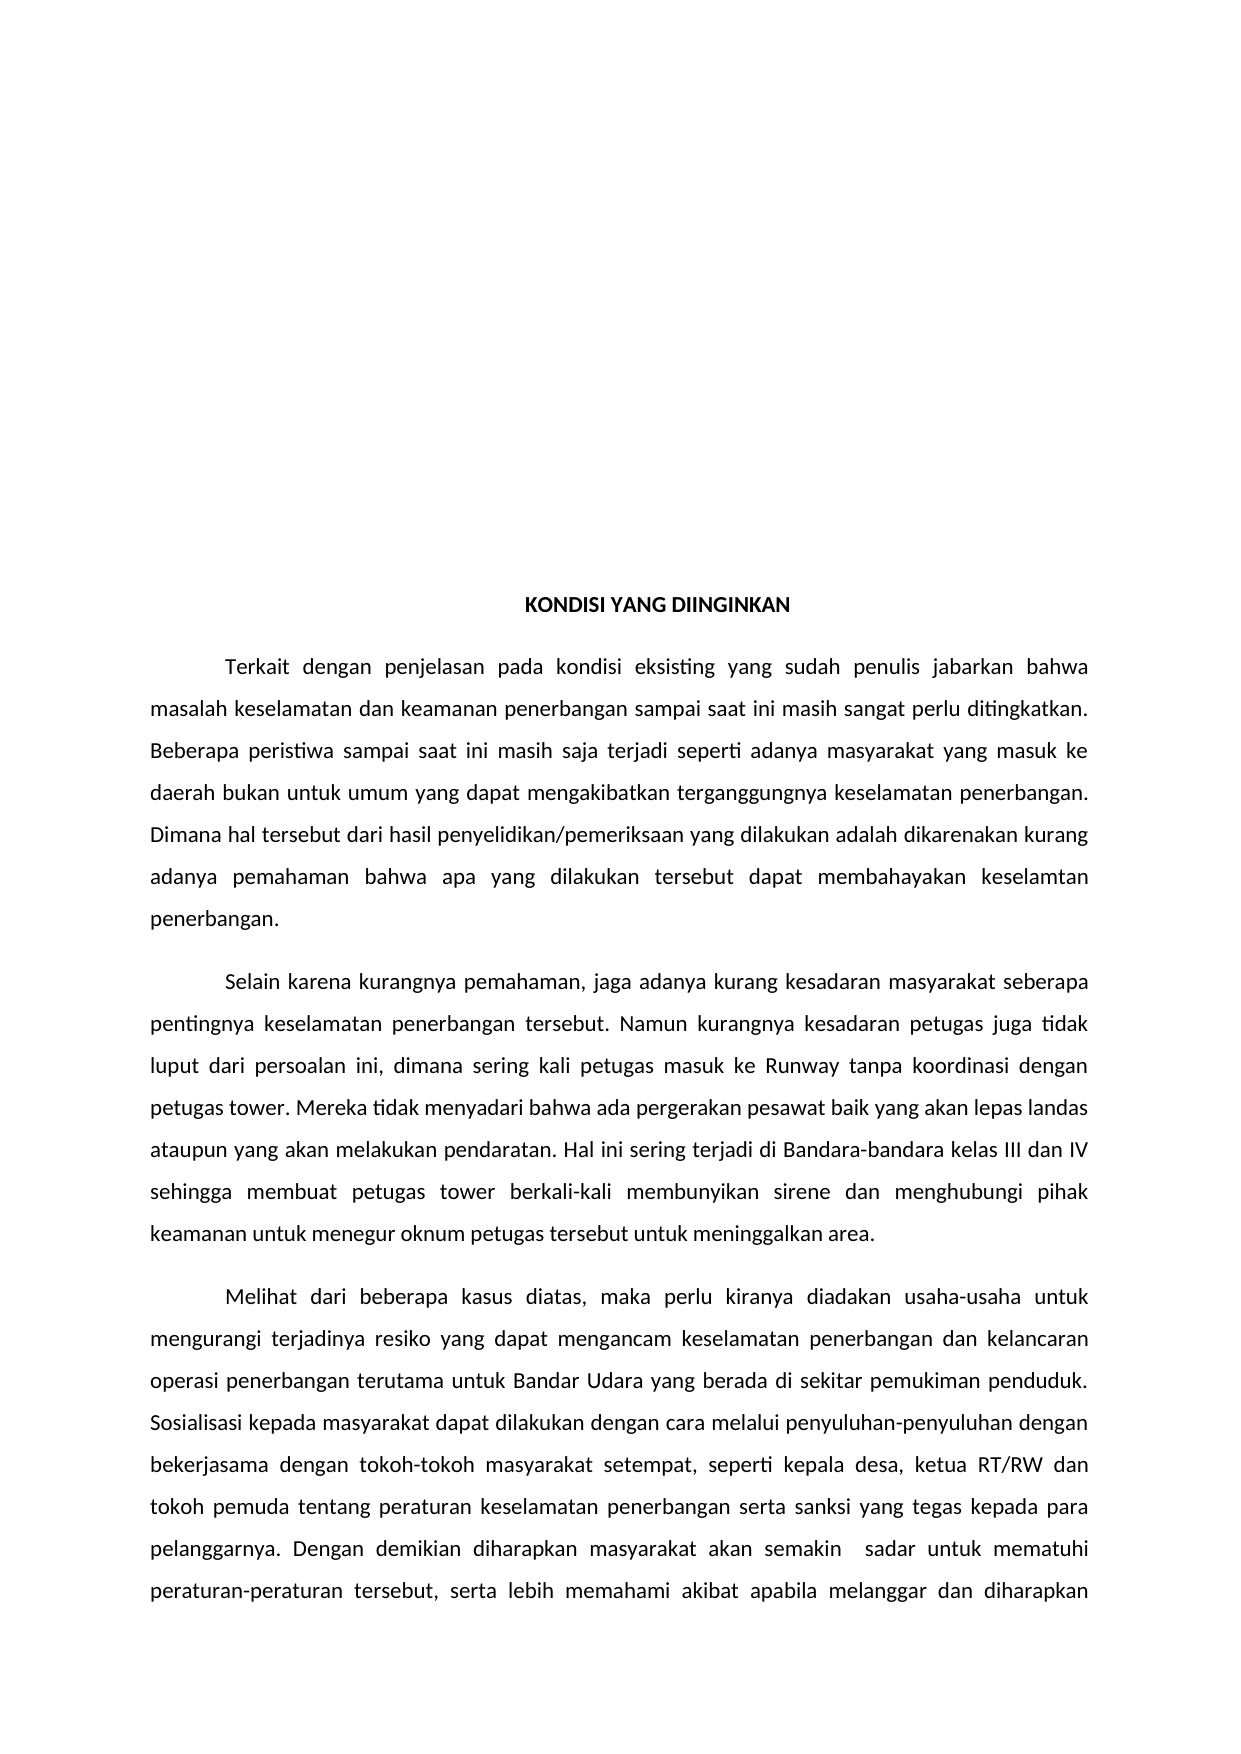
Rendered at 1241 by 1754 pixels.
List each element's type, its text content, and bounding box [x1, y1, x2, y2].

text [150, 1282, 1090, 1604]
text Selain karena kurangnya pemahaman, jaga adanya kurang kesadaran masyarakat seberapa pentingnya keselamatan penerbangan tersebut. Namun kurangnya kesadaran petugas juga tidak luput dari persoalan ini, dimana sering kali petugas masuk ke Runway tanpa koordinasi dengan petugas tower. Mereka tidak menyadari bahwa ada pergerakan pesawat baik yang akan lepas landas ataupun yang akan melakukan pendaratan. Hal ini sering terjadi di Bandara-bandara kelas III dan IV sehingga membuat petugas tower berkali-kali membunyikan sirene dan menghubungi pihak keamanan untuk menegur oknum petugas tersebut untuk meninggalkan area. [150, 967, 1090, 1247]
text KONDISI YANG DIINGINKAN [150, 590, 1090, 618]
text Terkait dengan penjelasan pada kondisi eksisting yang sudah penulis jabarkan bahwa masalah keselamatan dan keamanan penerbangan sampai saat ini masih sangat perlu ditingkatkan. Beberapa peristiwa sampai saat ini masih saja terjadi seperti adanya masyarakat yang masuk ke daerah bukan untuk umum yang dapat mengakibatkan terganggungnya keselamatan penerbangan. Dimana hal tersebut dari hasil penyelidikan/pemeriksaan yang dilakukan adalah dikarenakan kurang adanya pemahaman bahwa apa yang dilakukan tersebut dapat membahayakan keselamtan penerbangan. [150, 652, 1090, 932]
